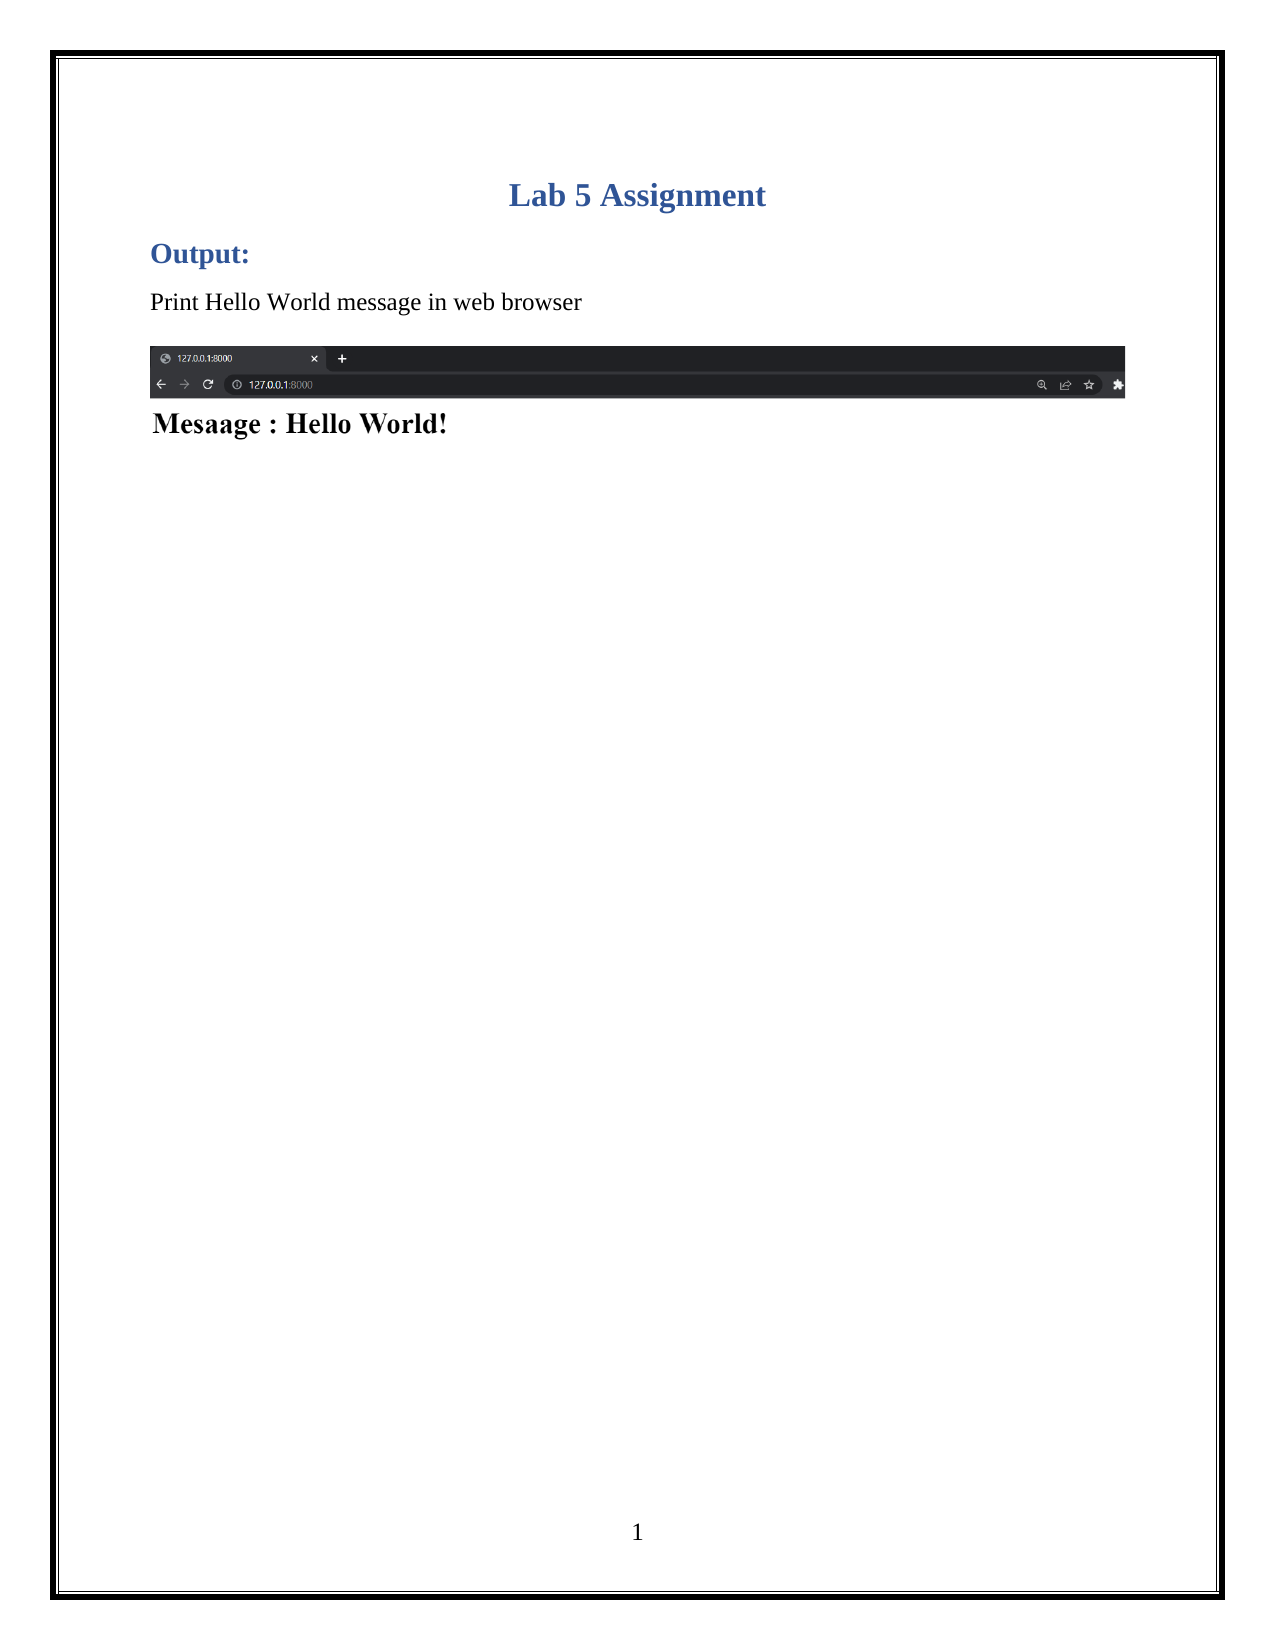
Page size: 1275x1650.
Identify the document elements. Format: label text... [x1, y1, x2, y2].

subtitle Lab 5 Assignment [150, 175, 1125, 213]
subtitle Output: [150, 237, 1125, 270]
text Print Hello World message in web browser [150, 287, 1125, 316]
picture [150, 346, 1125, 893]
